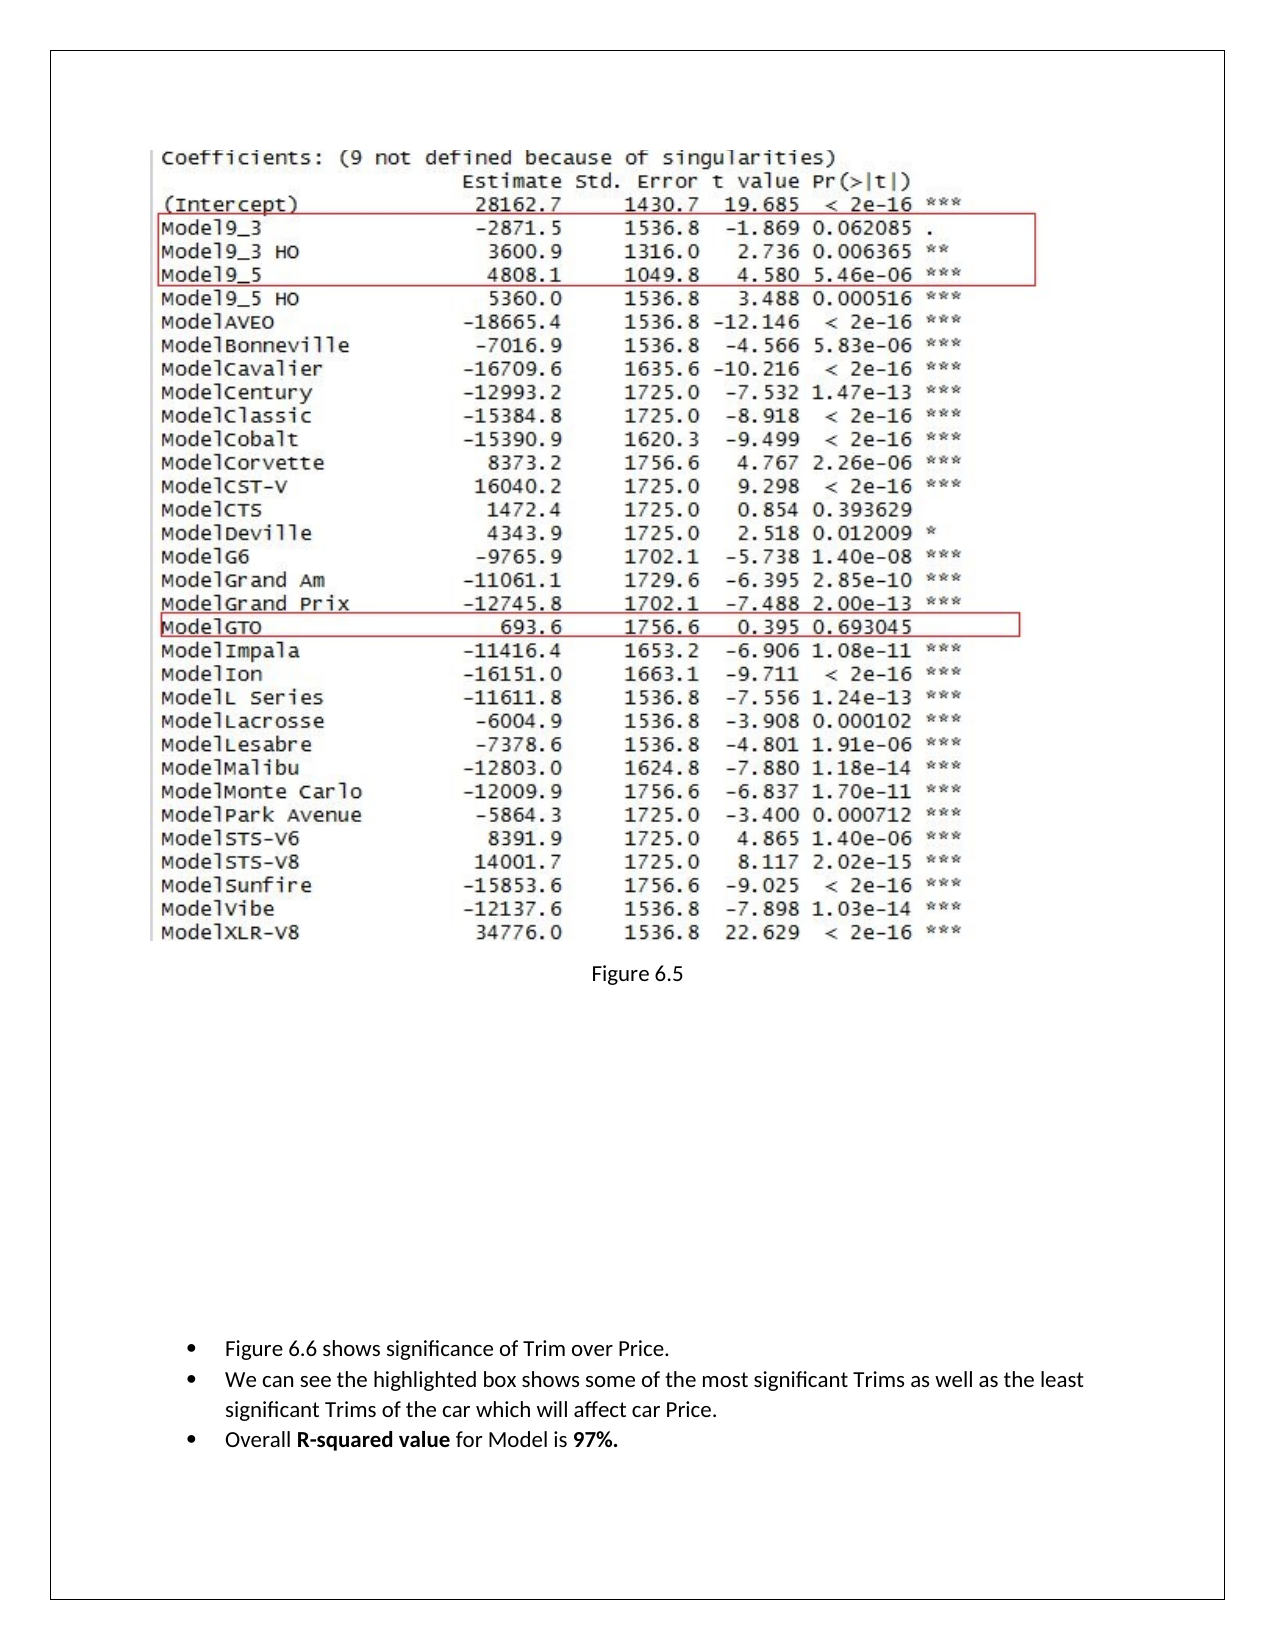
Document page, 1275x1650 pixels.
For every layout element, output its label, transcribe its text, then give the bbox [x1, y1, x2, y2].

list Figure 6.6 shows significance of Trim over Price. [187, 1334, 1125, 1362]
list We can see the highlighted box shows some of the most significant Trims as well as the least significant Trims of the car which will affect car Price. [187, 1365, 1125, 1423]
list Overall R-squared value for Model is 97%. [187, 1425, 1125, 1453]
picture [150, 150, 1119, 941]
text Figure 6.5 [150, 959, 1125, 987]
